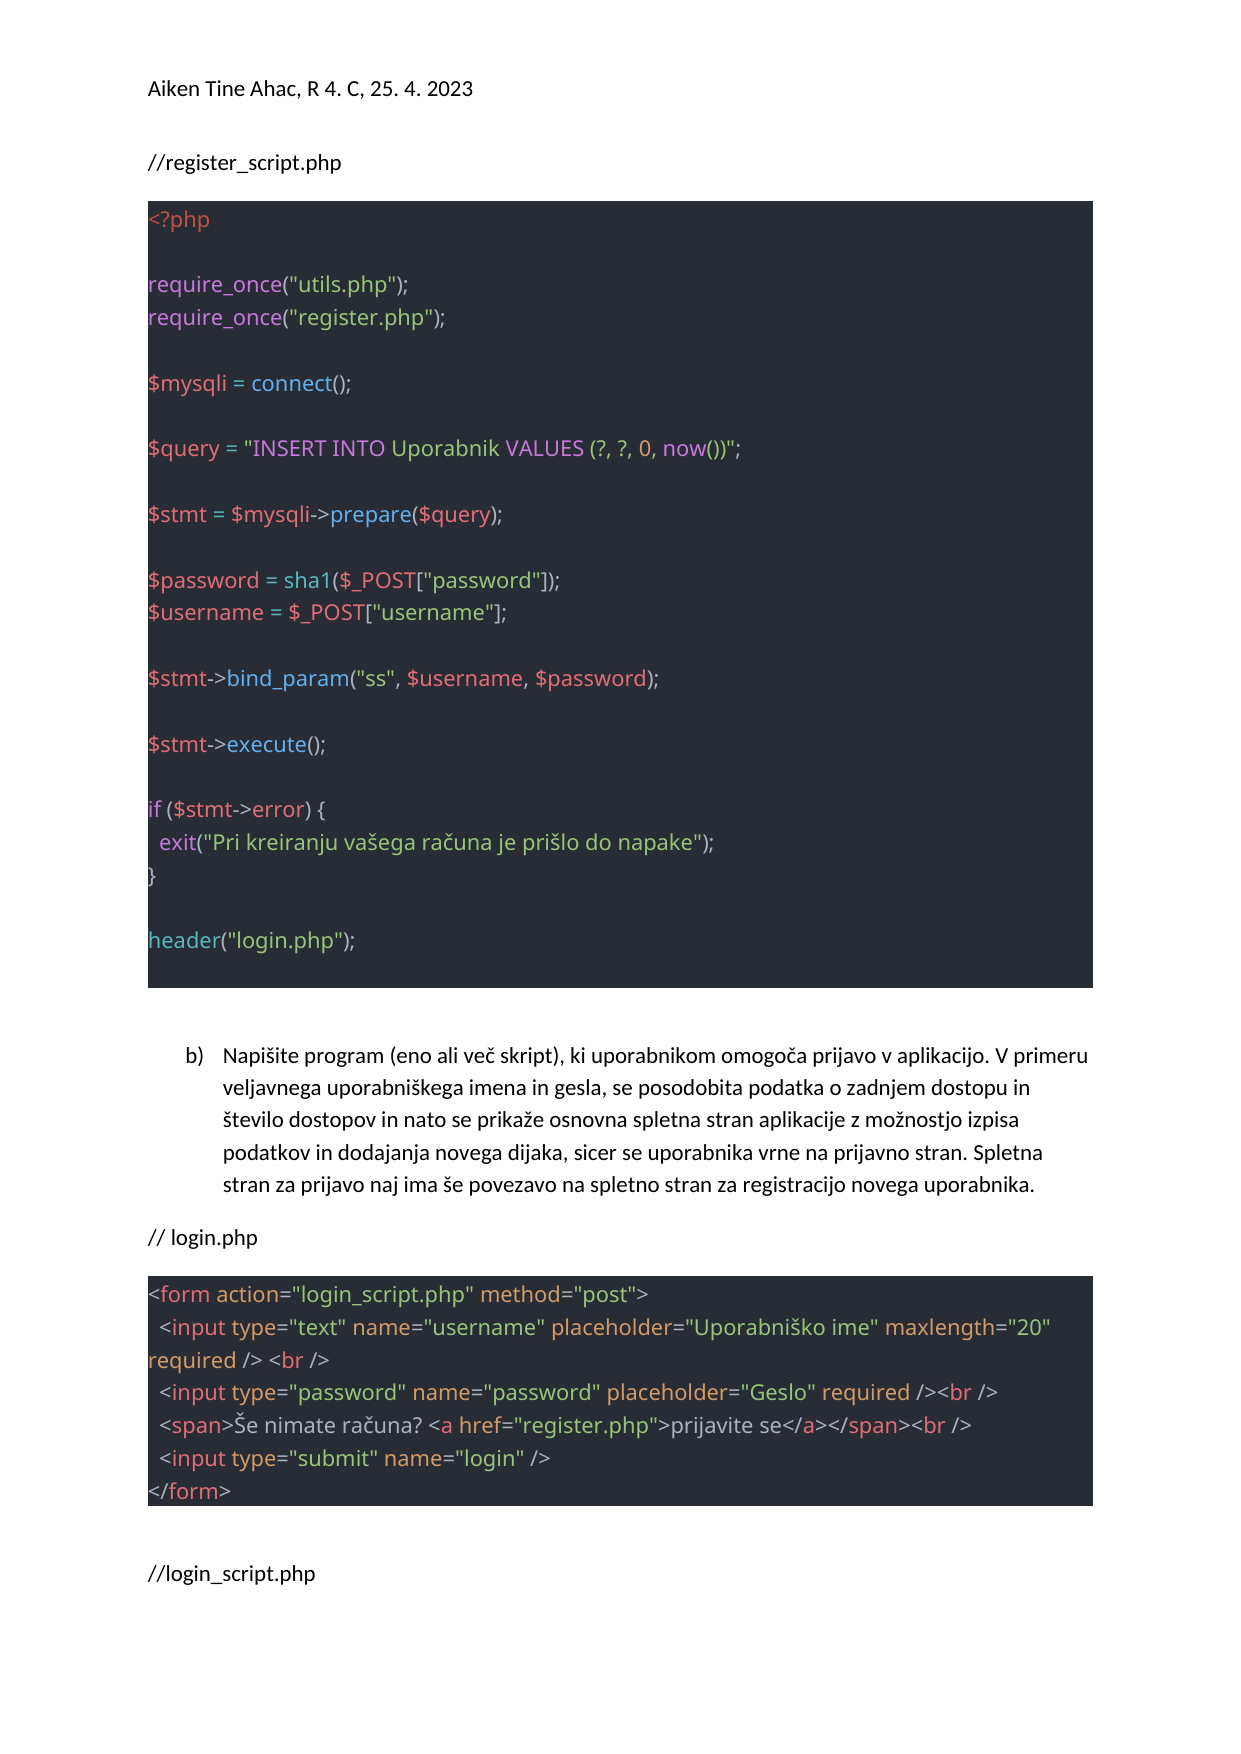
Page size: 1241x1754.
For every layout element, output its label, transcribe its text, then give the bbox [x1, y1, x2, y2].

text <span>Še nimate računa? <a href="register.php">prijavite se</a></span><br /> [148, 1407, 1093, 1440]
text $username = $_POST["username"]; [148, 594, 1093, 627]
list Napišite program (eno ali več skript), ki uporabnikom omogoča prijavo v aplikacijo. V primeru veljavnega uporabniškega imena in gesla, se posodobita podatka o zadnjem dostopu in število dostopov in nato se prikaže osnovna spletna stran aplikacije z možnostjo izpisa podatkov in dodajanja novega dijaka, sicer se uporabnika vrne na prijavno stran. Spletna stran za prijavo naj ima še povezavo na spletno stran za registracijo novega uporabnika. [185, 1041, 1093, 1198]
text $query = "INSERT INTO Uporabnik VALUES (?, ?, 0, now())"; [148, 430, 1093, 463]
text <input type="text" name="username" placeholder="Uporabniško ime" maxlength="20" required /> <br /> [148, 1309, 1093, 1374]
text $password = sha1($_POST["password"]); [148, 562, 1093, 594]
text <form action="login_script.php" method="post"> [148, 1276, 1093, 1309]
text if ($stmt->error) { [148, 791, 1093, 824]
text <input type="submit" name="login" /> [148, 1440, 1093, 1473]
text </form> [148, 1473, 1093, 1506]
text header("login.php"); [148, 922, 1093, 955]
text $mysqli = connect(); [148, 365, 1093, 397]
text //login_script.php [148, 1559, 1093, 1587]
text // login.php [148, 1223, 1093, 1251]
text require_once("register.php"); [148, 299, 1093, 332]
text <input type="password" name="password" placeholder="Geslo" required /><br /> [148, 1374, 1093, 1407]
text <?php [148, 201, 1093, 233]
text require_once("utils.php"); [148, 266, 1093, 299]
text //register_script.php [148, 148, 1093, 176]
text $stmt->bind_param("ss", $username, $password); [148, 660, 1093, 693]
text exit("Pri kreiranju vašega računa je prišlo do napake"); [148, 824, 1093, 857]
text $stmt->execute(); [148, 726, 1093, 758]
text $stmt = $mysqli->prepare($query); [148, 496, 1093, 529]
text } [148, 857, 1093, 890]
